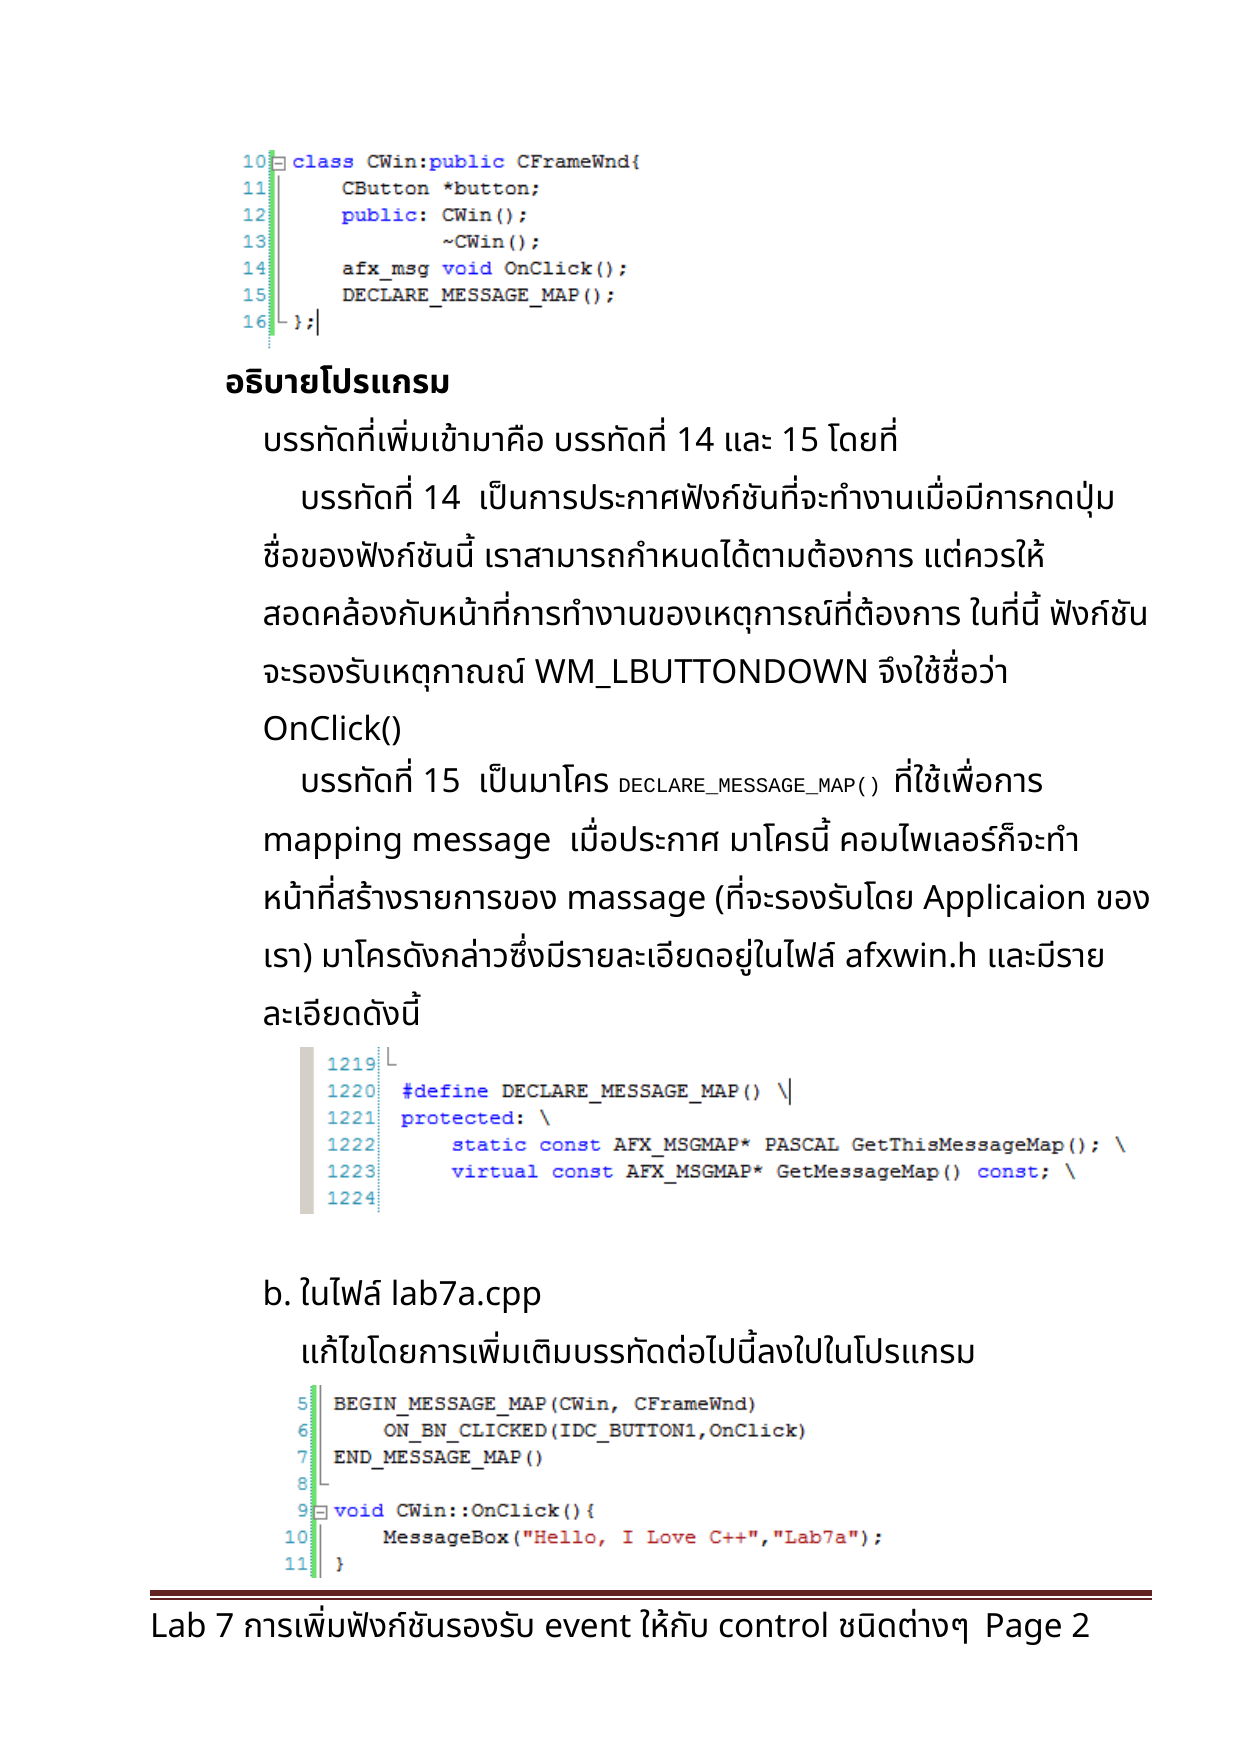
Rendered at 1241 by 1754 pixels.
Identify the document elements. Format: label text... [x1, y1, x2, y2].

picture [300, 1047, 1185, 1214]
text บรรทัดที่ 15 เป็นมาโคร DECLARE_MESSAGE_MAP() ที่ใช้เพื่อการ mapping message เมื่อประกาศ มาโครนี้ คอมไพเลอร์ก็จะทำหน้าที่สร้างรายการของ massage (ที่จะรองรับโดย Applicaion ของเรา) มาโครดังกล่าวซึ่งมีรายละเอียดอยู่ในไฟล์ afxwin.h และมีรายละเอียดดังนี้ [262, 757, 1152, 1040]
list ในไฟล์ lab7a.cpp [262, 1270, 1152, 1320]
text บรรทัดที่ 14 เป็นการประกาศฟังก์ชันที่จะทำงานเมื่อมีการกดปุ่ม ชื่อของฟังก์ชันนี้ เราสามารถกำหนดได้ตามต้องการ แต่ควรให้สอดคล้องกับหน้าที่การทำงานของเหตุการณ์ที่ต้องการ ในที่นี้ ฟังก์ชันจะรองรับเหตุกาณณ์ WM_LBUTTONDOWN จึงใช้ชื่อว่า OnClick() [262, 474, 1152, 751]
text บรรทัดที่เพิ่มเข้ามาคือ บรรทัดที่ 14 และ 15 โดยที่ [262, 416, 1152, 466]
text แก้ไขโดยการเพิ่มเติมบรรทัดต่อไปนี้ลงใปในโปรแกรม [300, 1328, 1152, 1378]
picture [225, 150, 697, 350]
picture [262, 1385, 946, 1578]
